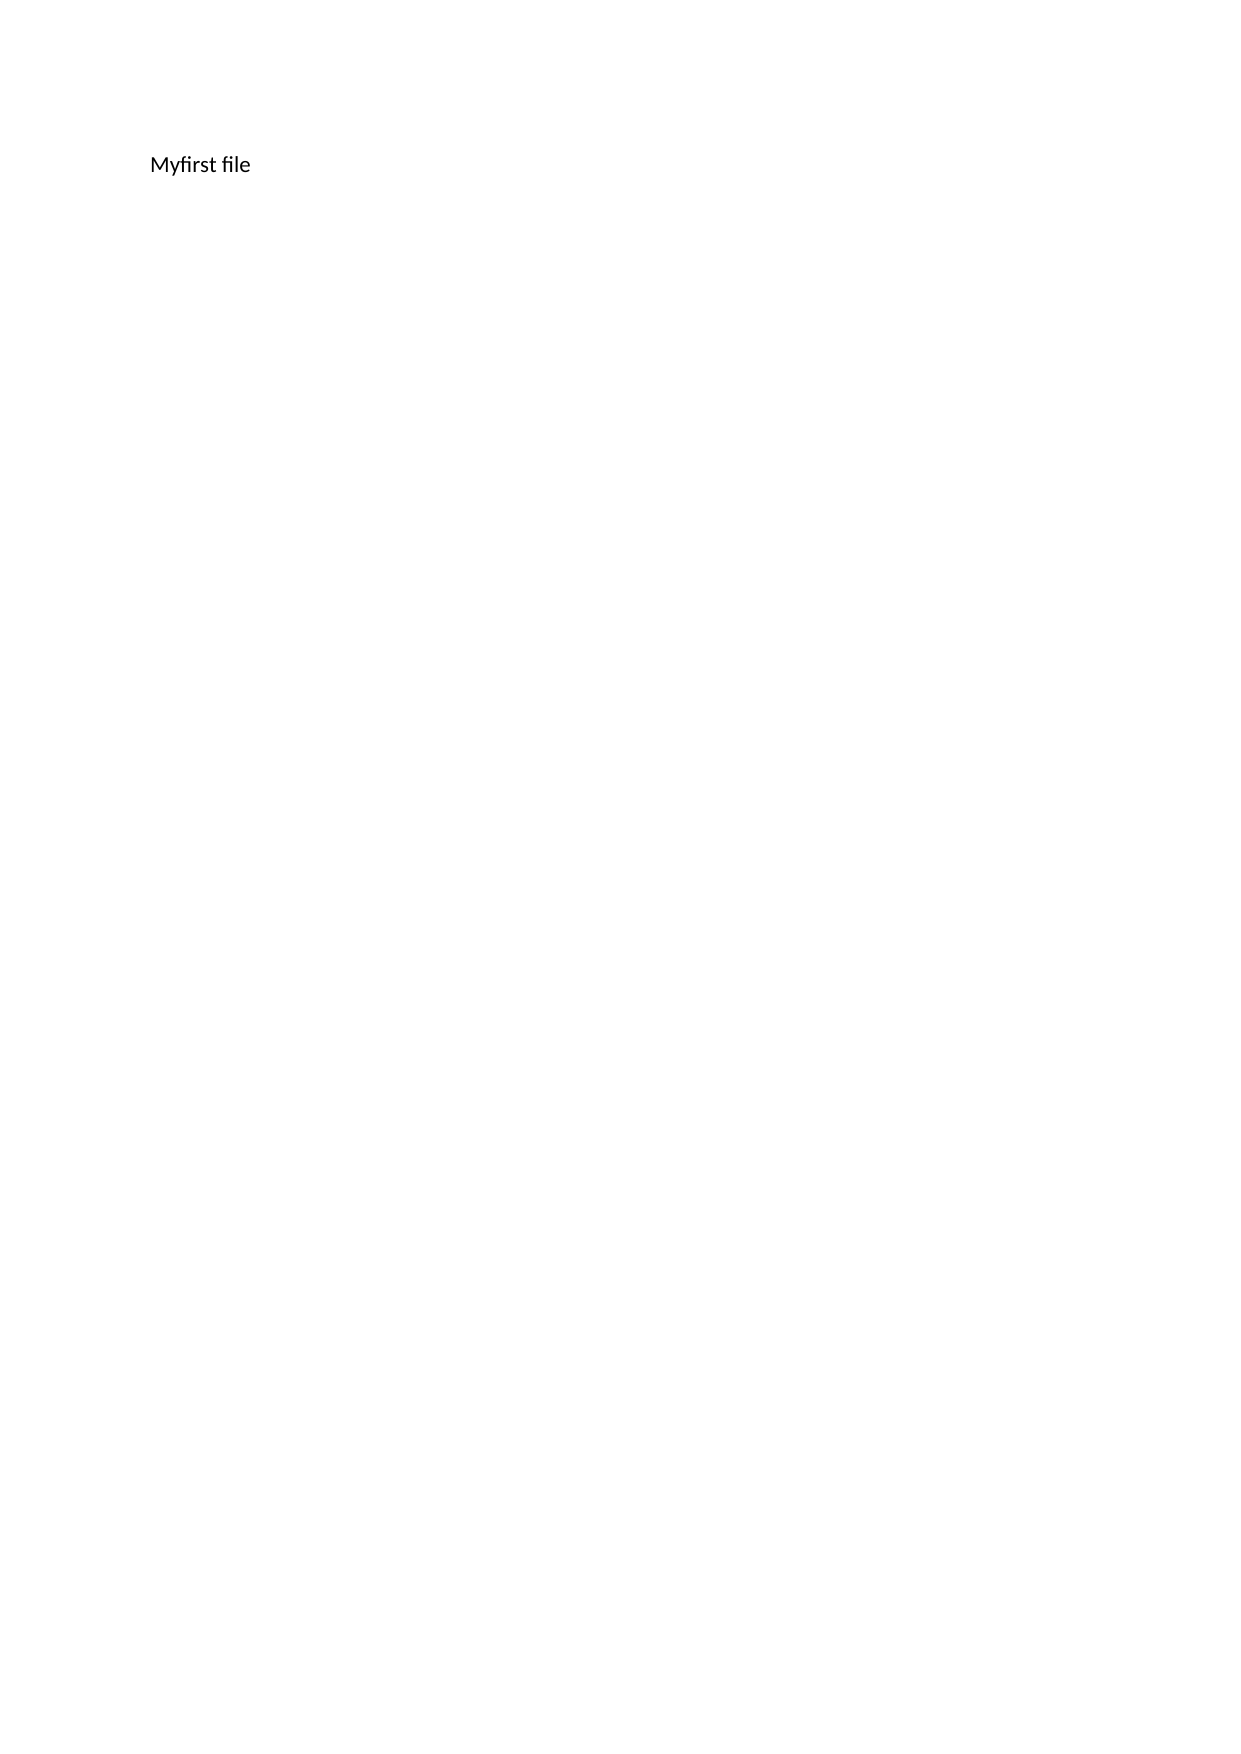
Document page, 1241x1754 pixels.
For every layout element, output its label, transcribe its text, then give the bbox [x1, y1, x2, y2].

text Myfirst file [150, 150, 1090, 178]
